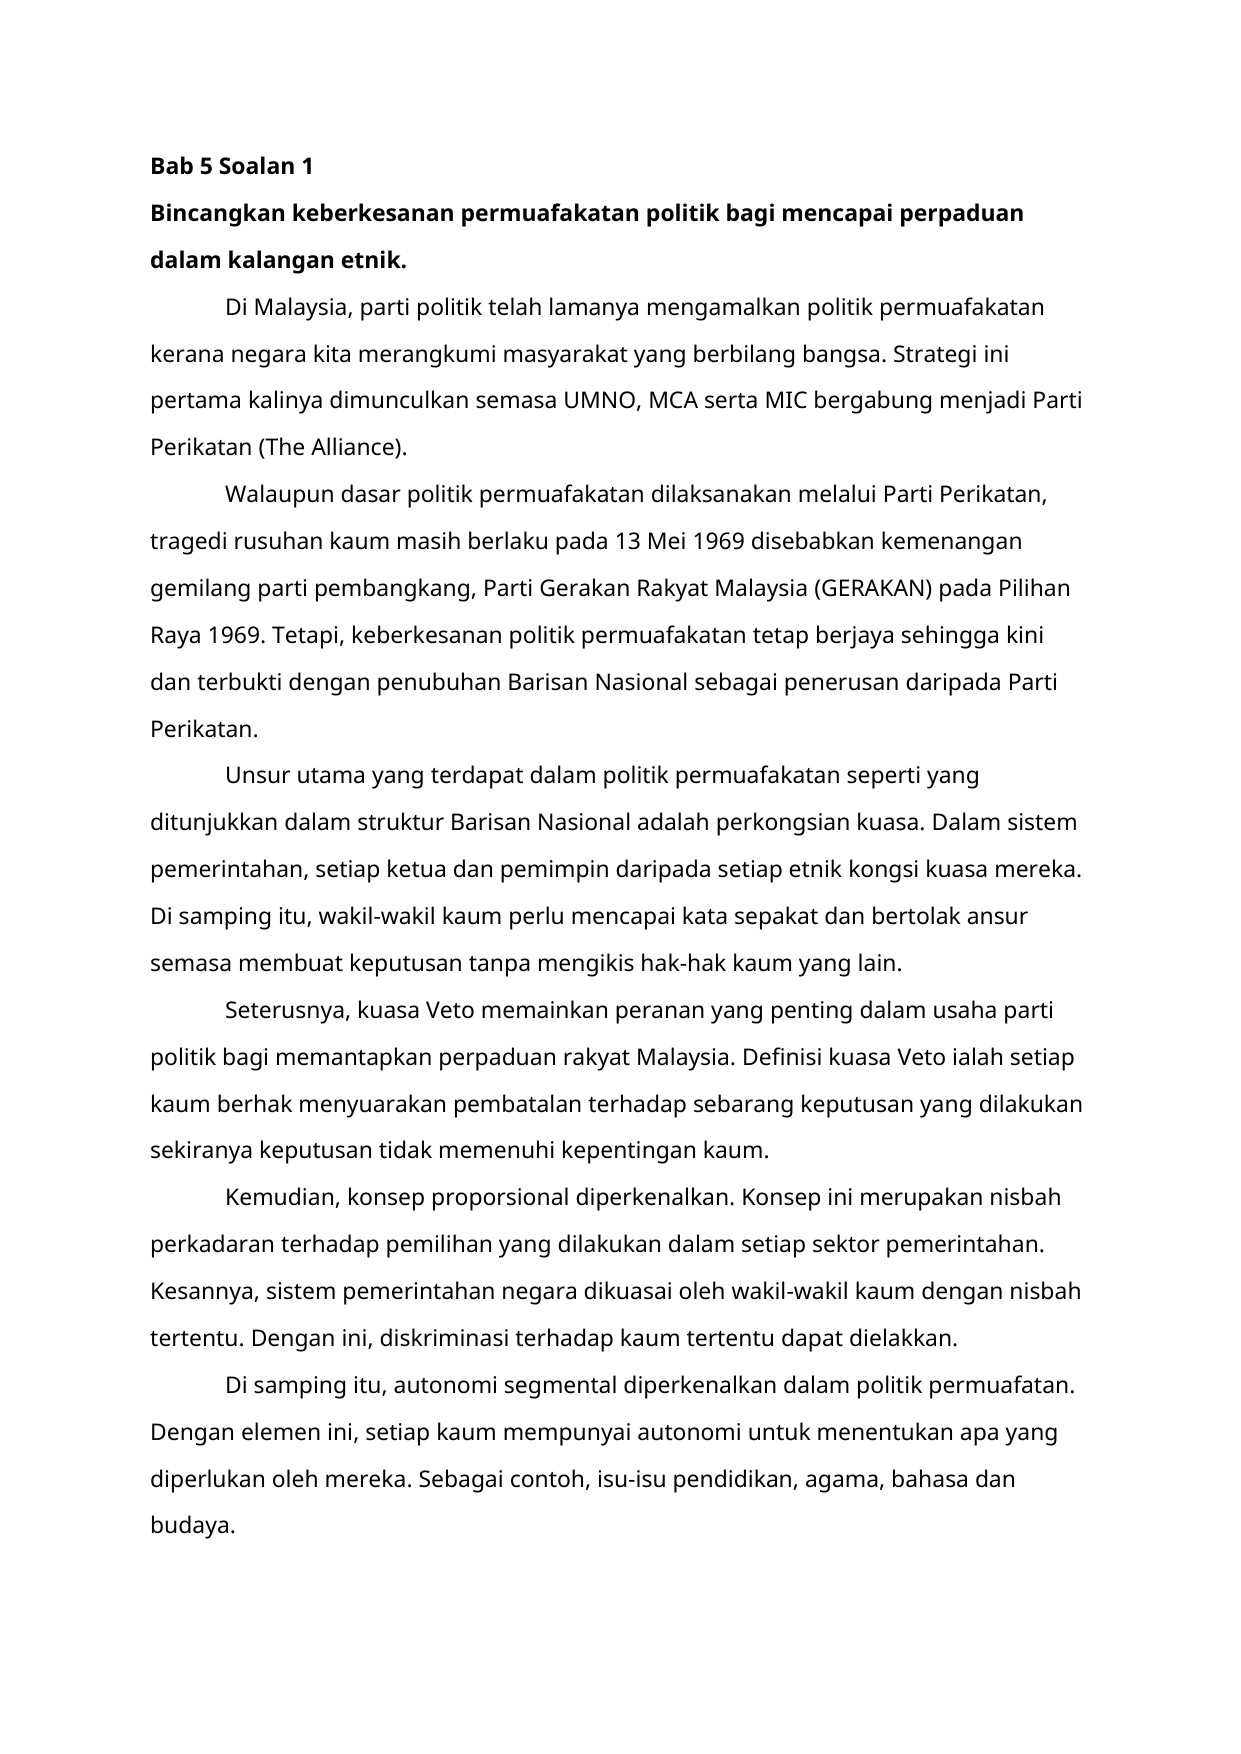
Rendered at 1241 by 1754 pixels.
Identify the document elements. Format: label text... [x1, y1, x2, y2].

text Bab 5 Soalan 1 [150, 150, 1090, 181]
text Seterusnya, kuasa Veto memainkan peranan yang penting dalam usaha parti politik bagi memantapkan perpaduan rakyat Malaysia. Definisi kuasa Veto ialah setiap kaum berhak menyuarakan pembatalan terhadap sebarang keputusan yang dilakukan sekiranya keputusan tidak memenuhi kepentingan kaum. [150, 994, 1090, 1166]
text Unsur utama yang terdapat dalam politik permuafakatan seperti yang ditunjukkan dalam struktur Barisan Nasional adalah perkongsian kuasa. Dalam sistem pemerintahan, setiap ketua dan pemimpin daripada setiap etnik kongsi kuasa mereka. Di samping itu, wakil-wakil kaum perlu mencapai kata sepakat dan bertolak ansur semasa membuat keputusan tanpa mengikis hak-hak kaum yang lain. [150, 759, 1090, 978]
text Di Malaysia, parti politik telah lamanya mengamalkan politik permuafakatan kerana negara kita merangkumi masyarakat yang berbilang bangsa. Strategi ini pertama kalinya dimunculkan semasa UMNO, MCA serta MIC bergabung menjadi Parti Perikatan (The Alliance). [150, 291, 1090, 462]
text Walaupun dasar politik permuafakatan dilaksanakan melalui Parti Perikatan, tragedi rusuhan kaum masih berlaku pada 13 Mei 1969 disebabkan kemenangan gemilang parti pembangkang, Parti Gerakan Rakyat Malaysia (GERAKAN) pada Pilihan Raya 1969. Tetapi, keberkesanan politik permuafakatan tetap berjaya sehingga kini dan terbukti dengan penubuhan Barisan Nasional sebagai penerusan daripada Parti Perikatan. [150, 478, 1090, 744]
text Di samping itu, autonomi segmental diperkenalkan dalam politik permuafatan. Dengan elemen ini, setiap kaum mempunyai autonomi untuk menentukan apa yang diperlukan oleh mereka. Sebagai contoh, isu-isu pendidikan, agama, bahasa dan budaya. [150, 1369, 1090, 1541]
text Bincangkan keberkesanan permuafakatan politik bagi mencapai perpaduan dalam kalangan etnik. [150, 197, 1090, 275]
text Kemudian, konsep proporsional diperkenalkan. Konsep ini merupakan nisbah perkadaran terhadap pemilihan yang dilakukan dalam setiap sektor pemerintahan. Kesannya, sistem pemerintahan negara dikuasai oleh wakil-wakil kaum dengan nisbah tertentu. Dengan ini, diskriminasi terhadap kaum tertentu dapat dielakkan. [150, 1181, 1090, 1353]
